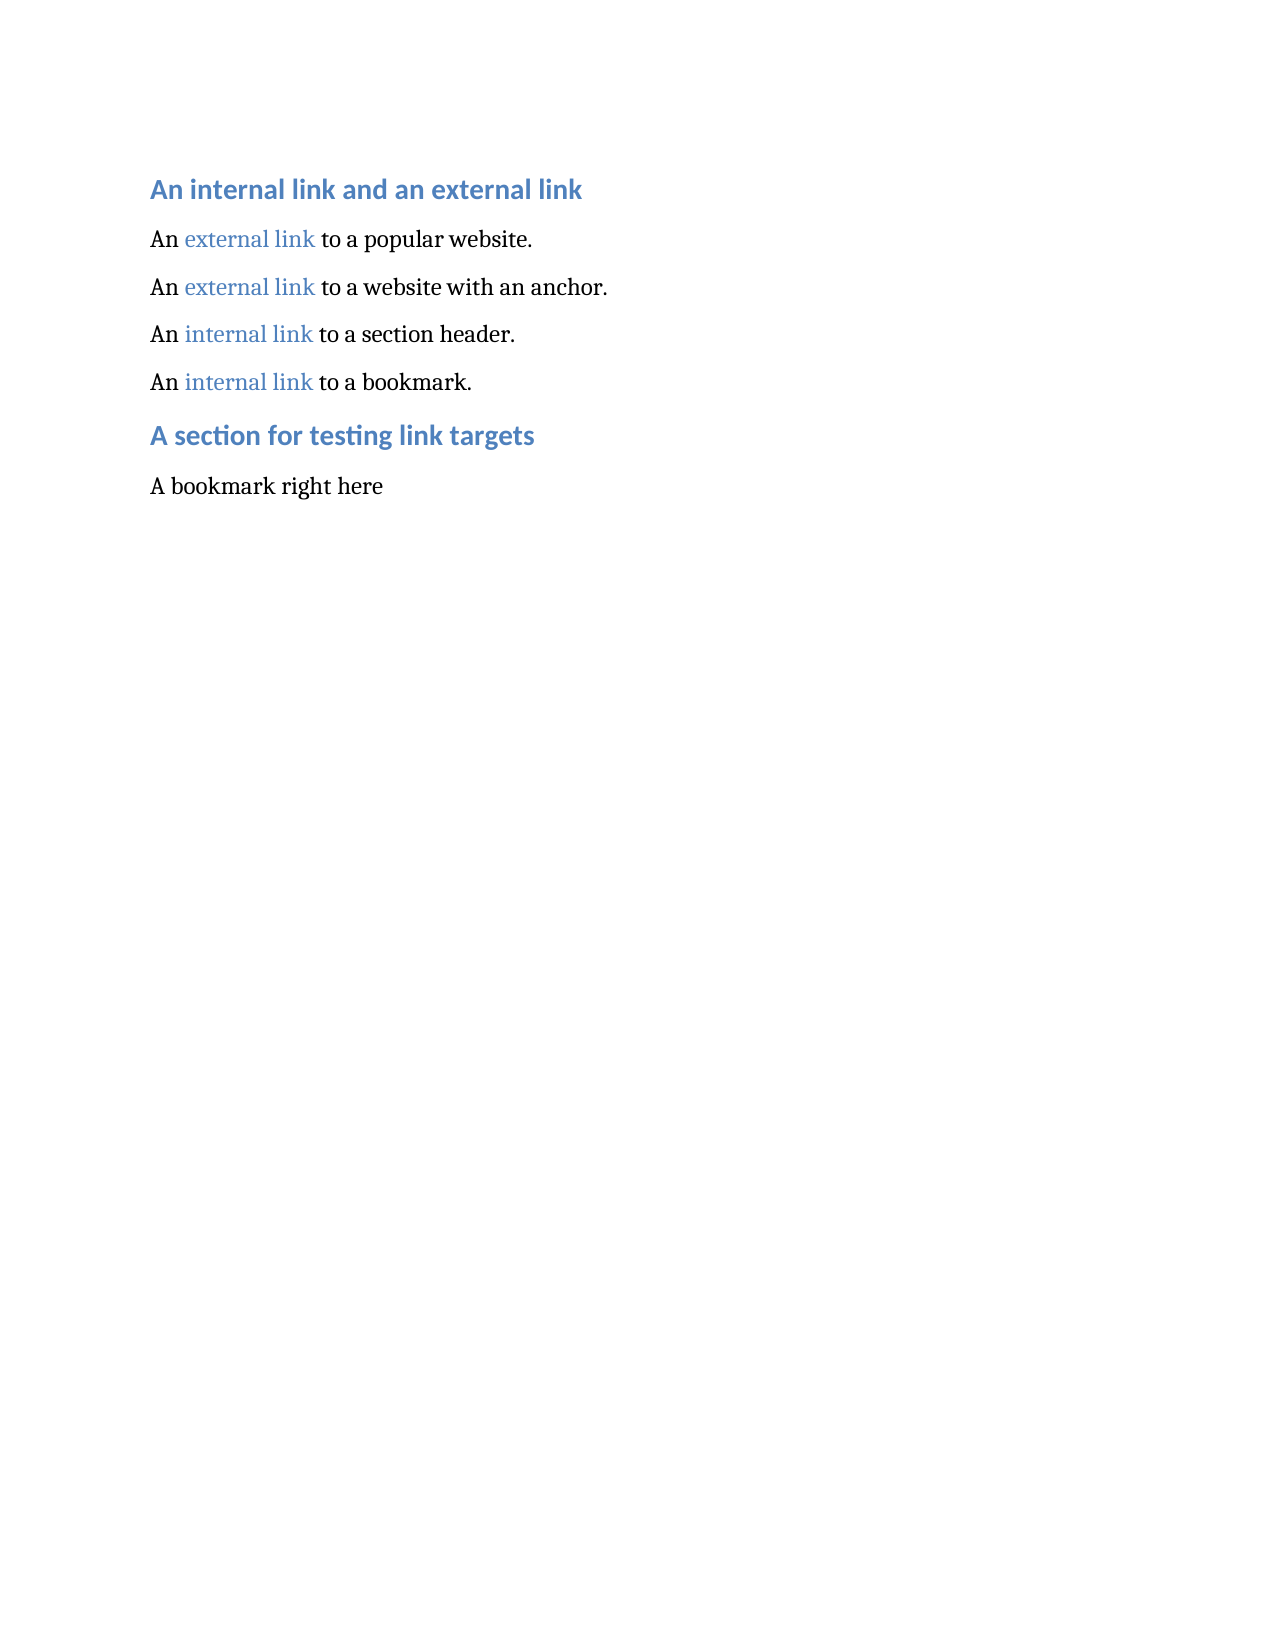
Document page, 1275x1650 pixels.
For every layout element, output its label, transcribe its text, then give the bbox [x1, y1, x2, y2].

subtitle An internal link and an external link [150, 171, 1125, 206]
text An external link to a popular website. [150, 225, 1125, 254]
text A bookmark right here [150, 472, 1125, 500]
subtitle A section for testing link targets [150, 417, 1125, 453]
text An internal link to a bookmark. [150, 368, 1125, 396]
text An internal link to a section header. [150, 320, 1125, 349]
text An external link to a website with an anchor. [150, 273, 1125, 301]
